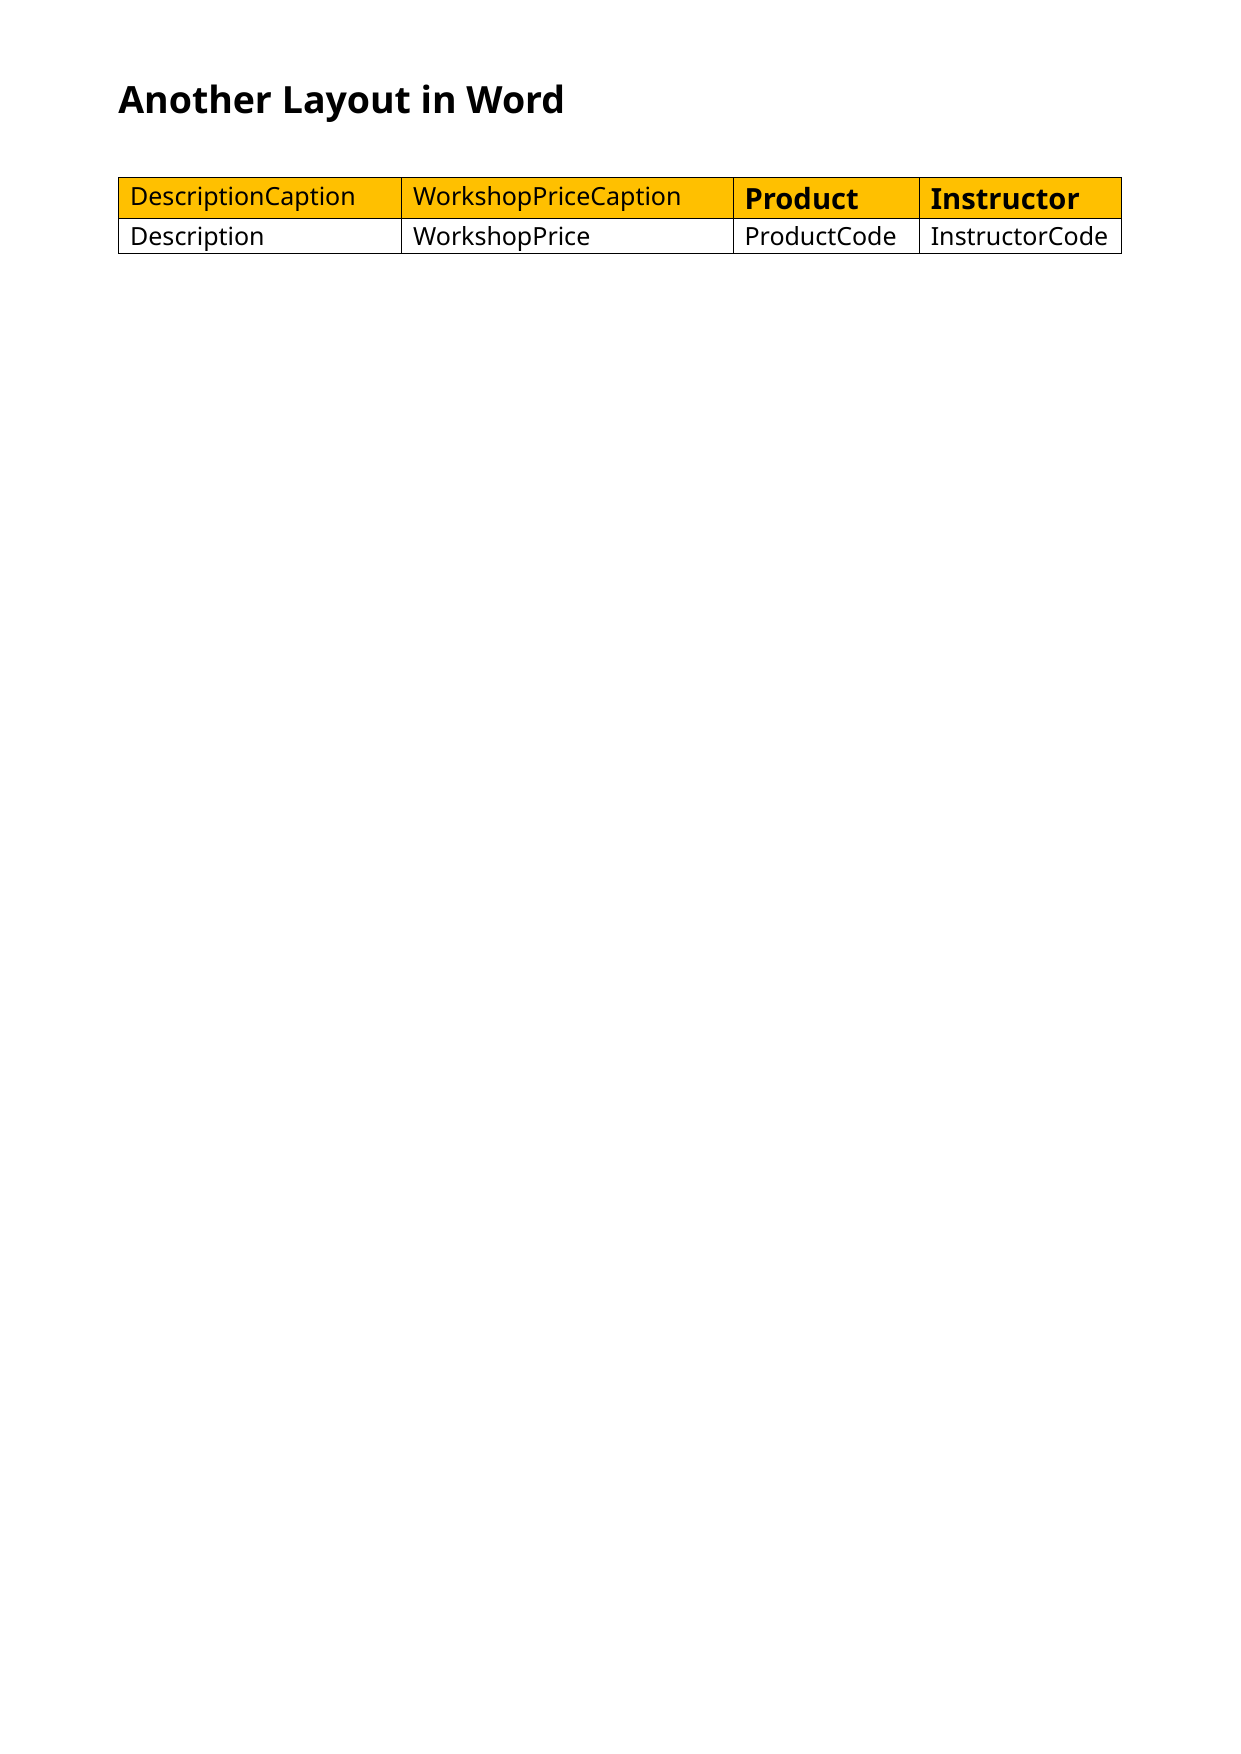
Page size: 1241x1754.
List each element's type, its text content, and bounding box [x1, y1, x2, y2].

table_header Product [734, 178, 919, 218]
table_header Instructor [920, 178, 1121, 218]
